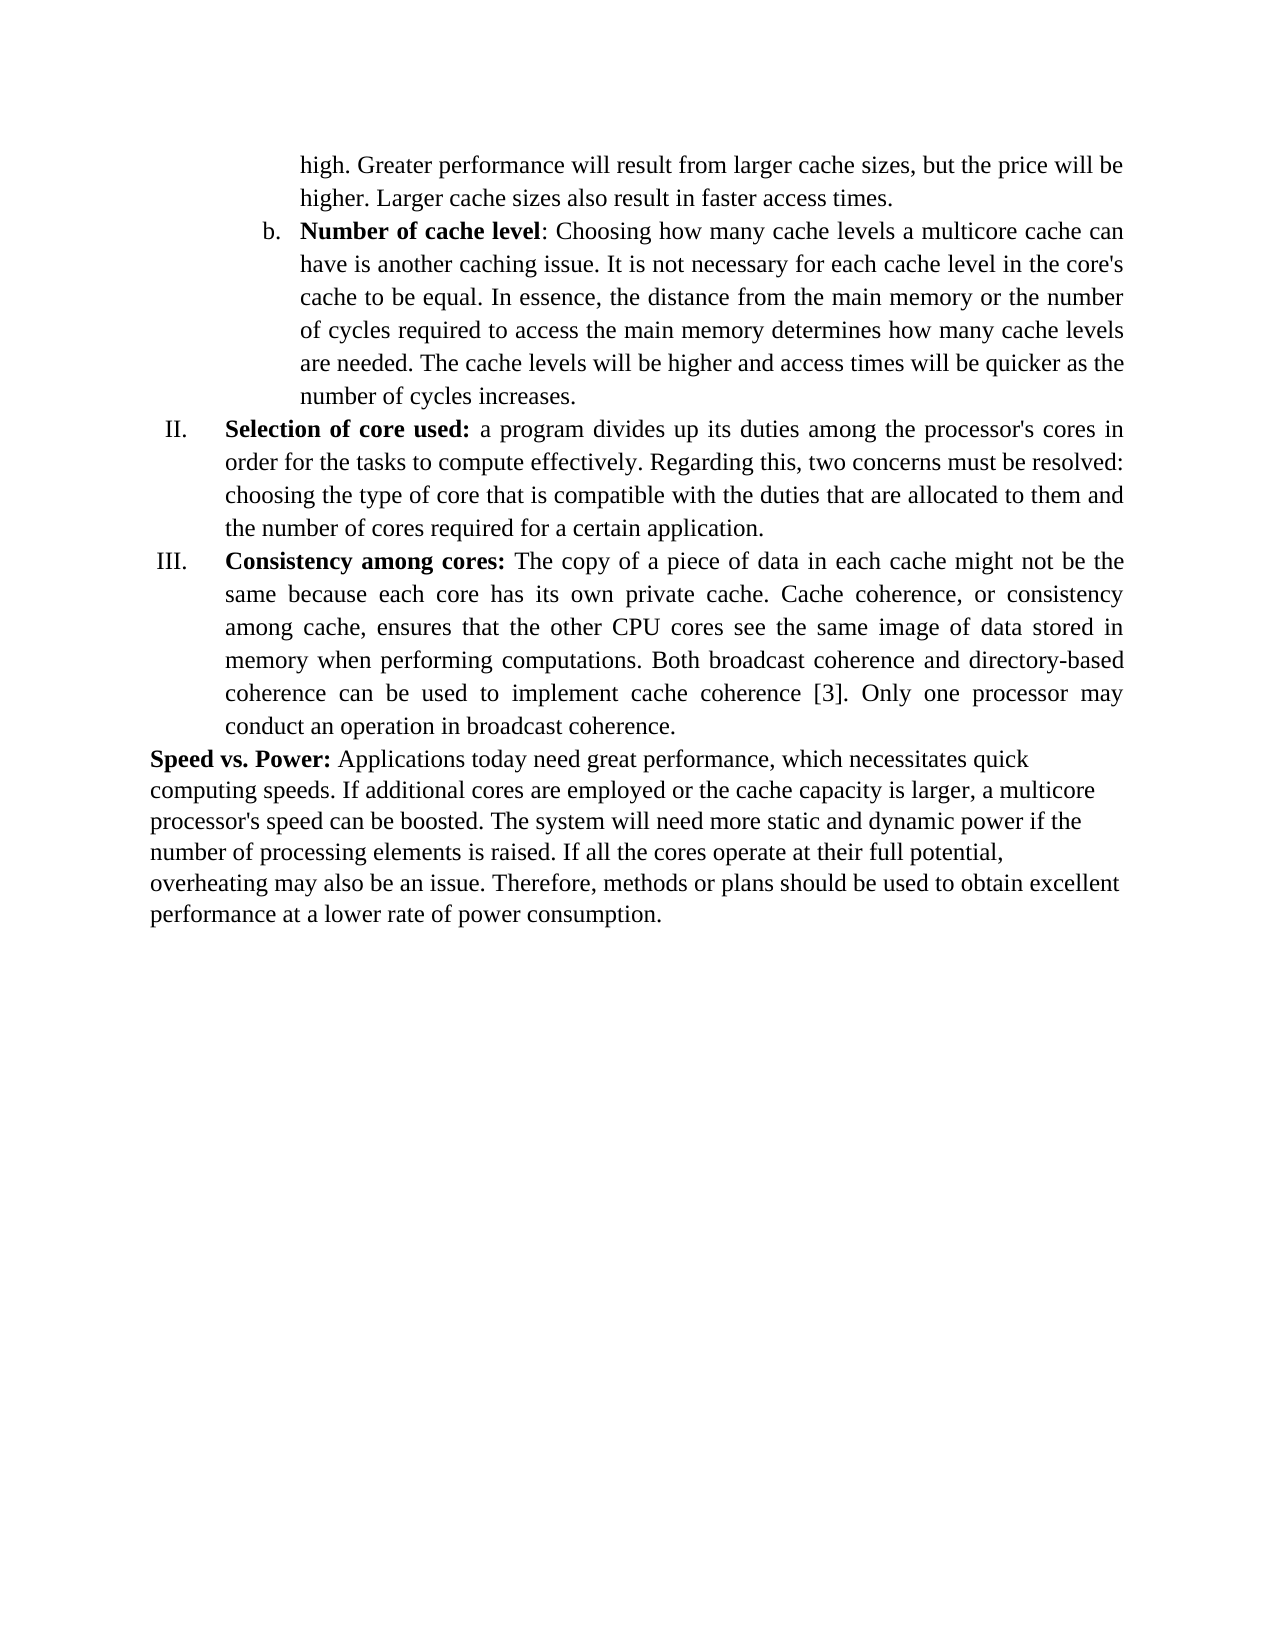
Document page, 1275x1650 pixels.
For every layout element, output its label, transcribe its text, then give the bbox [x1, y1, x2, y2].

text Speed vs. Power: Applications today need great performance, which necessitates quick computing speeds. If additional cores are employed or the cache capacity is larger, a multicore processor's speed can be boosted. The system will need more static and dynamic power if the number of processing elements is raised. If all the cores operate at their full potential, overheating may also be an issue. Therefore, methods or plans should be used to obtain excellent performance at a lower rate of power consumption. [150, 744, 1125, 928]
list Number of cache level: Choosing how many cache levels a multicore cache can have is another caching issue. It is not necessary for each cache level in the core's cache to be equal. In essence, the distance from the main memory or the number of cycles required to access the main memory determines how many cache levels are needed. The cache levels will be higher and access times will be quicker as the number of cycles increases. [262, 216, 1125, 410]
list Consistency among cores: The copy of a piece of data in each cache might not be the same because each core has its own private cache. Cache coherence, or consistency among cache, ensures that the other CPU cores see the same image of data stored in memory when performing computations. Both broadcast coherence and directory-based coherence can be used to implement cache coherence [3]. Only one processor may conduct an operation in broadcast coherence. [187, 546, 1125, 740]
list Selection of core used: a program divides up its duties among the processor's cores in order for the tasks to compute effectively. Regarding this, two concerns must be resolved: choosing the type of core that is compatible with the duties that are allocated to them and the number of cores required for a certain application. [187, 414, 1125, 542]
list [262, 150, 1125, 212]
